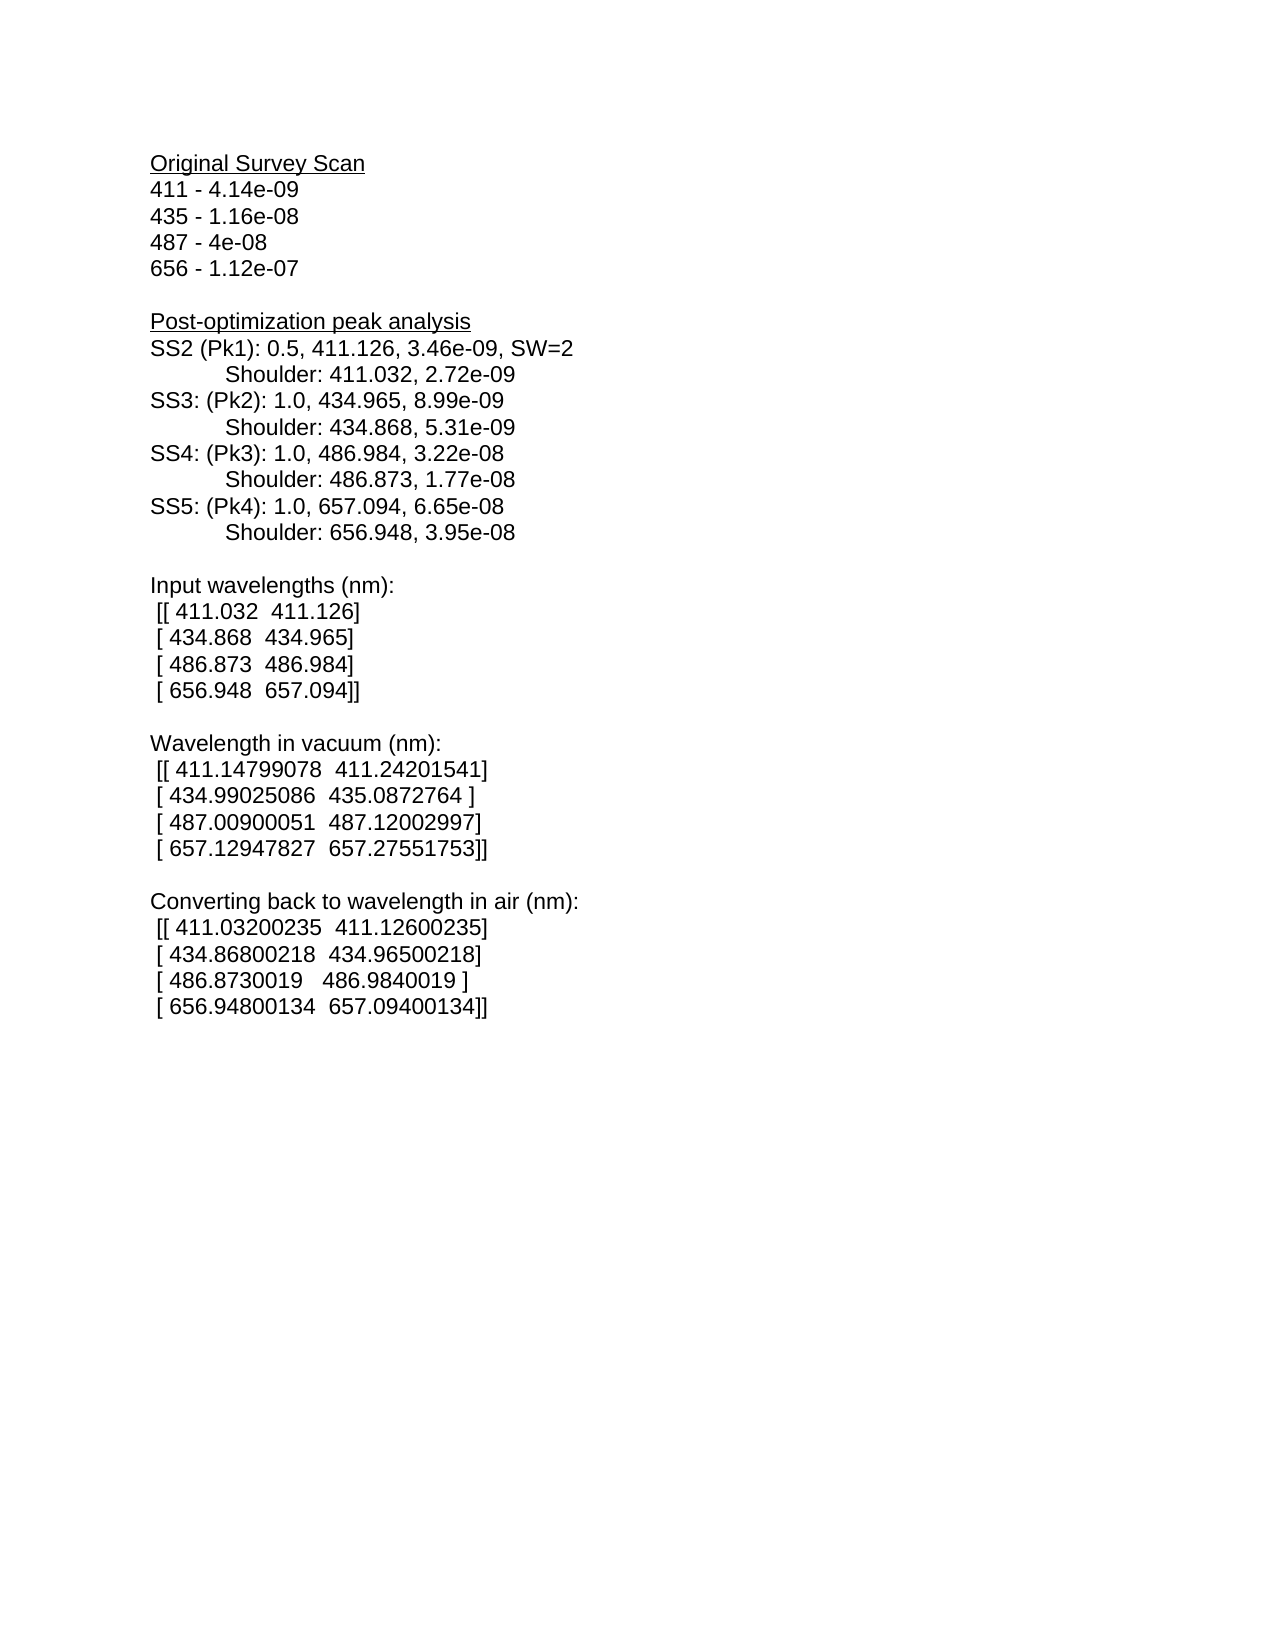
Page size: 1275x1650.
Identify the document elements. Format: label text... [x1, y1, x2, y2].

text 435 - 1.16e-08 [150, 203, 1125, 229]
text [ 486.8730019 486.9840019 ] [150, 967, 1125, 993]
text [ 657.12947827 657.27551753]] [150, 835, 1125, 862]
text Input wavelengths (nm): [150, 572, 1125, 598]
text SS3: (Pk2): 1.0, 434.965, 8.99e-09 [150, 387, 1125, 413]
text 411 - 4.14e-09 [150, 176, 1125, 203]
text Original Survey Scan [150, 150, 1125, 176]
text [ 656.94800134 657.09400134]] [150, 993, 1125, 1020]
text Shoulder: 656.948, 3.95e-08 [150, 519, 1125, 545]
text [ 487.00900051 487.12002997] [150, 809, 1125, 835]
text [ 434.86800218 434.96500218] [150, 941, 1125, 967]
text Post-optimization peak analysis [150, 308, 1125, 334]
text [ 434.868 434.965] [150, 624, 1125, 651]
text [[ 411.032 411.126] [150, 598, 1125, 624]
text [[ 411.14799078 411.24201541] [150, 756, 1125, 782]
text Shoulder: 486.873, 1.77e-08 [150, 466, 1125, 493]
text SS2 (Pk1): 0.5, 411.126, 3.46e-09, SW=2 [150, 334, 1125, 361]
text [ 486.873 486.984] [150, 651, 1125, 677]
text [ 434.99025086 435.0872764 ] [150, 782, 1125, 809]
text Converting back to wavelength in air (nm): [150, 888, 1125, 914]
text Shoulder: 434.868, 5.31e-09 [150, 413, 1125, 440]
text 656 - 1.12e-07 [150, 255, 1125, 282]
text Wavelength in vacuum (nm): [150, 730, 1125, 756]
text SS5: (Pk4): 1.0, 657.094, 6.65e-08 [150, 493, 1125, 519]
text [[ 411.03200235 411.12600235] [150, 914, 1125, 941]
text SS4: (Pk3): 1.0, 486.984, 3.22e-08 [150, 440, 1125, 466]
text 487 - 4e-08 [150, 229, 1125, 255]
text Shoulder: 411.032, 2.72e-09 [150, 361, 1125, 387]
text [ 656.948 657.094]] [150, 677, 1125, 703]
